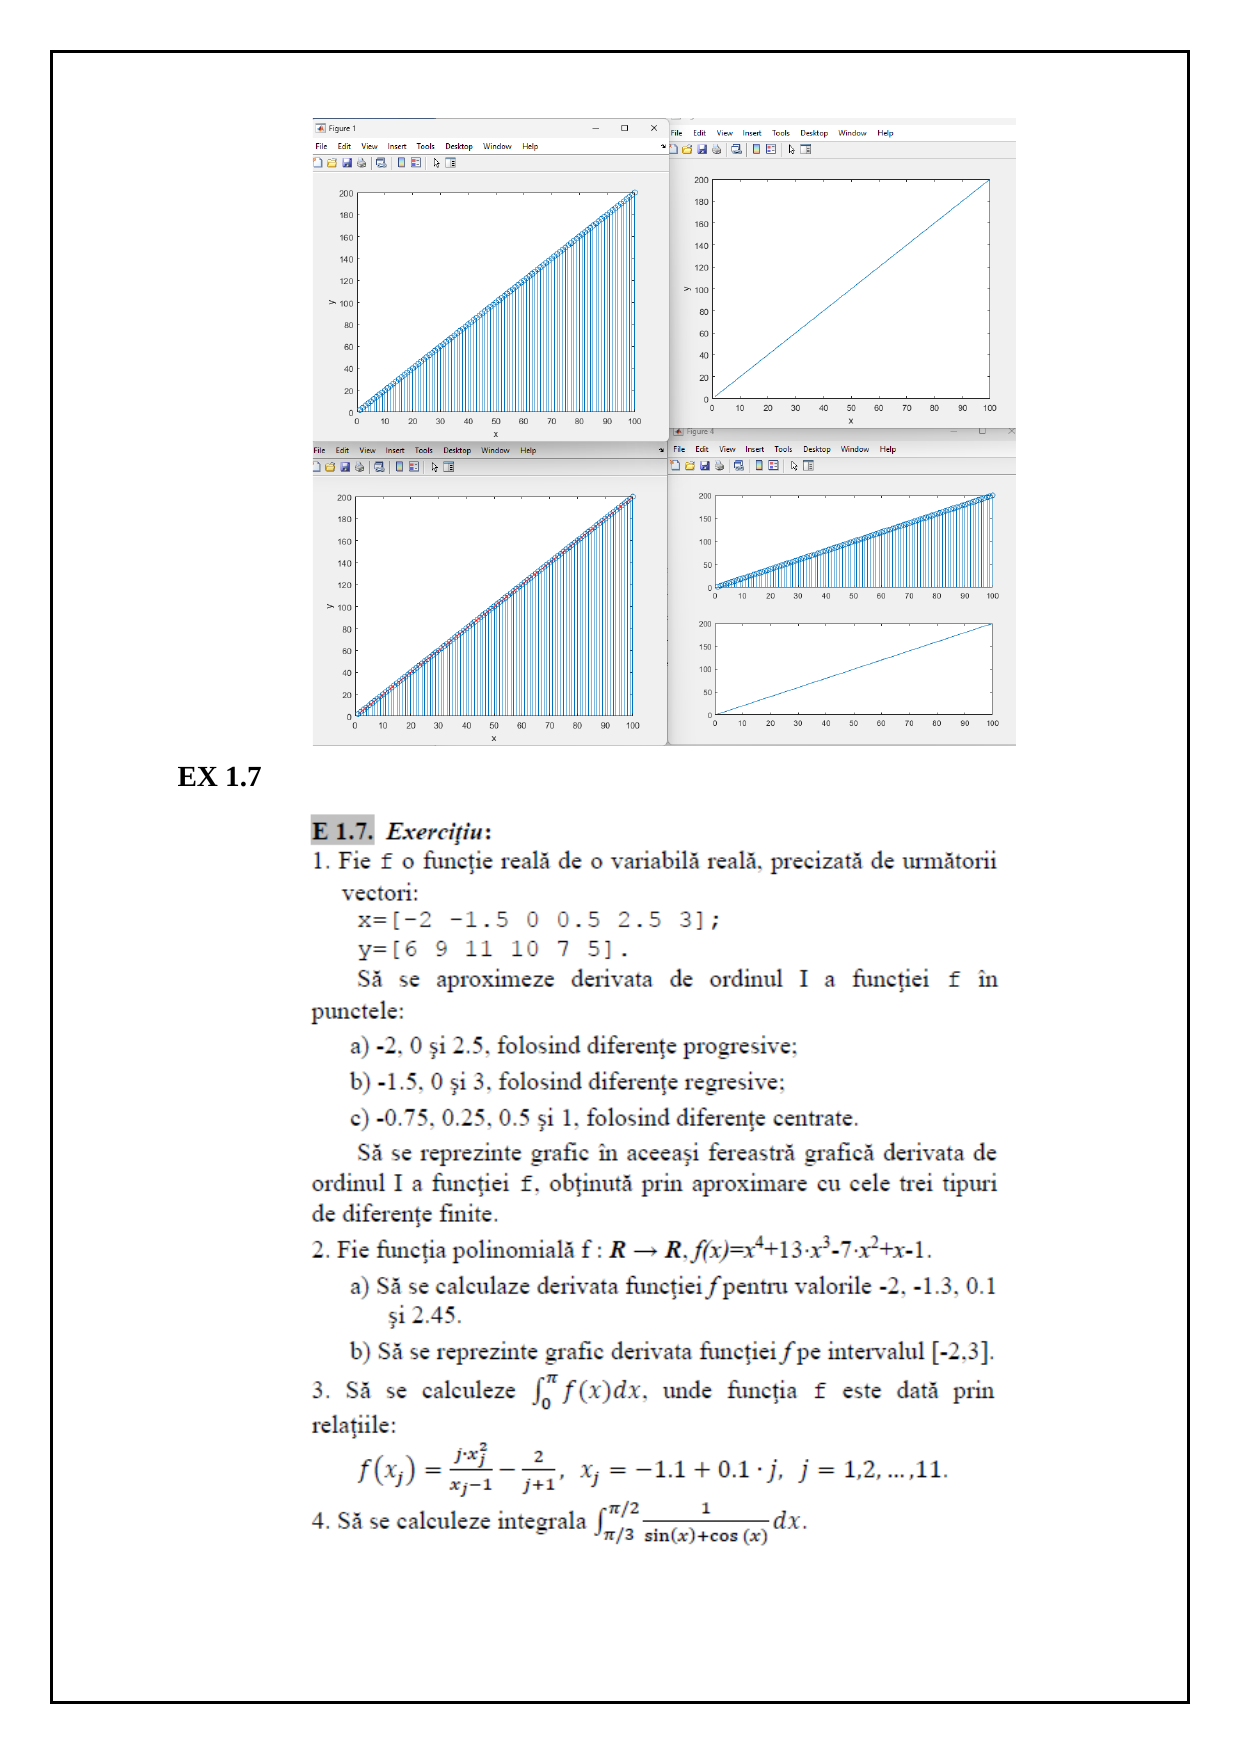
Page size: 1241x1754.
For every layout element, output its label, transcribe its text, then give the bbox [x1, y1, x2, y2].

text EX 1.7 [177, 759, 1152, 793]
picture [304, 809, 1025, 1547]
picture [312, 118, 1016, 746]
